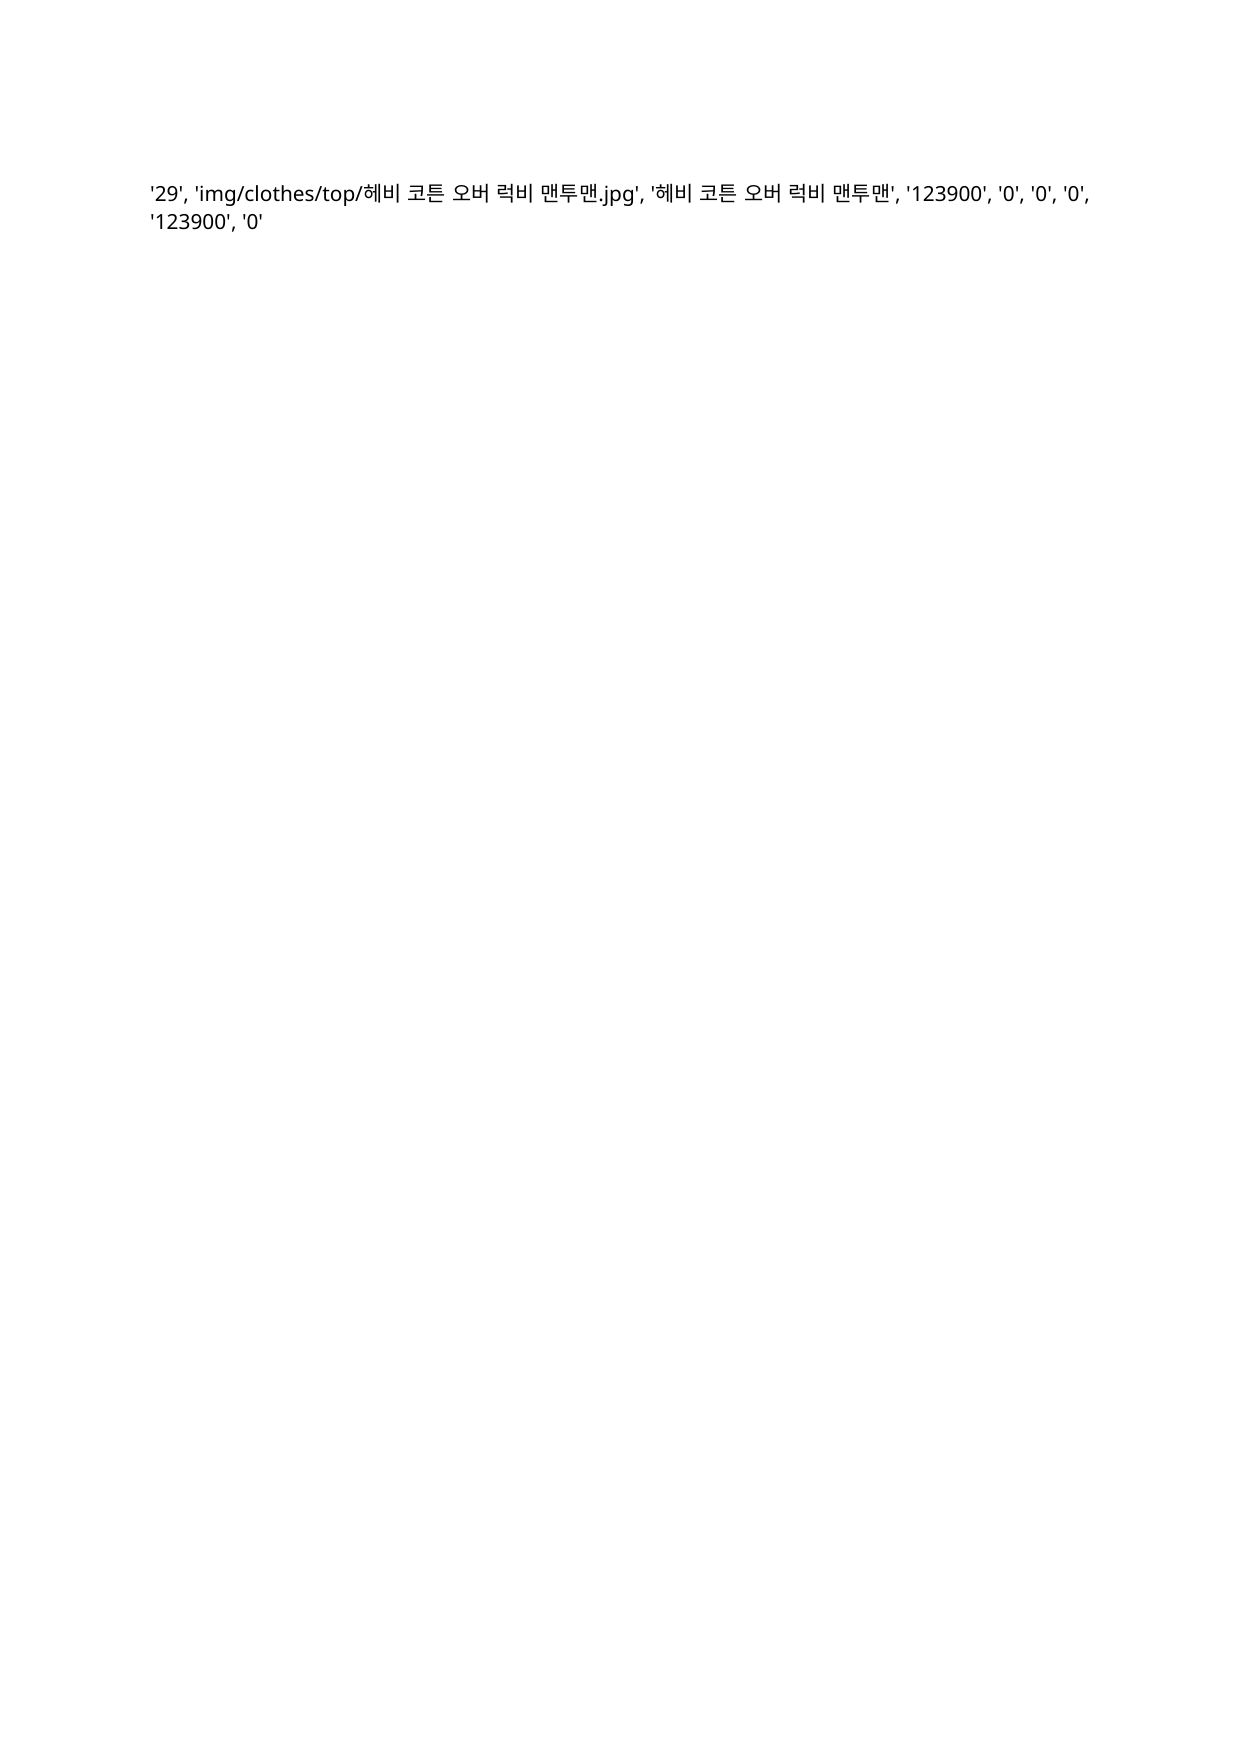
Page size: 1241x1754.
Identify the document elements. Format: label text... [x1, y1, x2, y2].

text '29', 'img/clothes/top/헤비 코튼 오버 럭비 맨투맨.jpg', '헤비 코튼 오버 럭비 맨투맨', '123900', '0', '0', '0', '123900', '0' [150, 177, 1090, 236]
